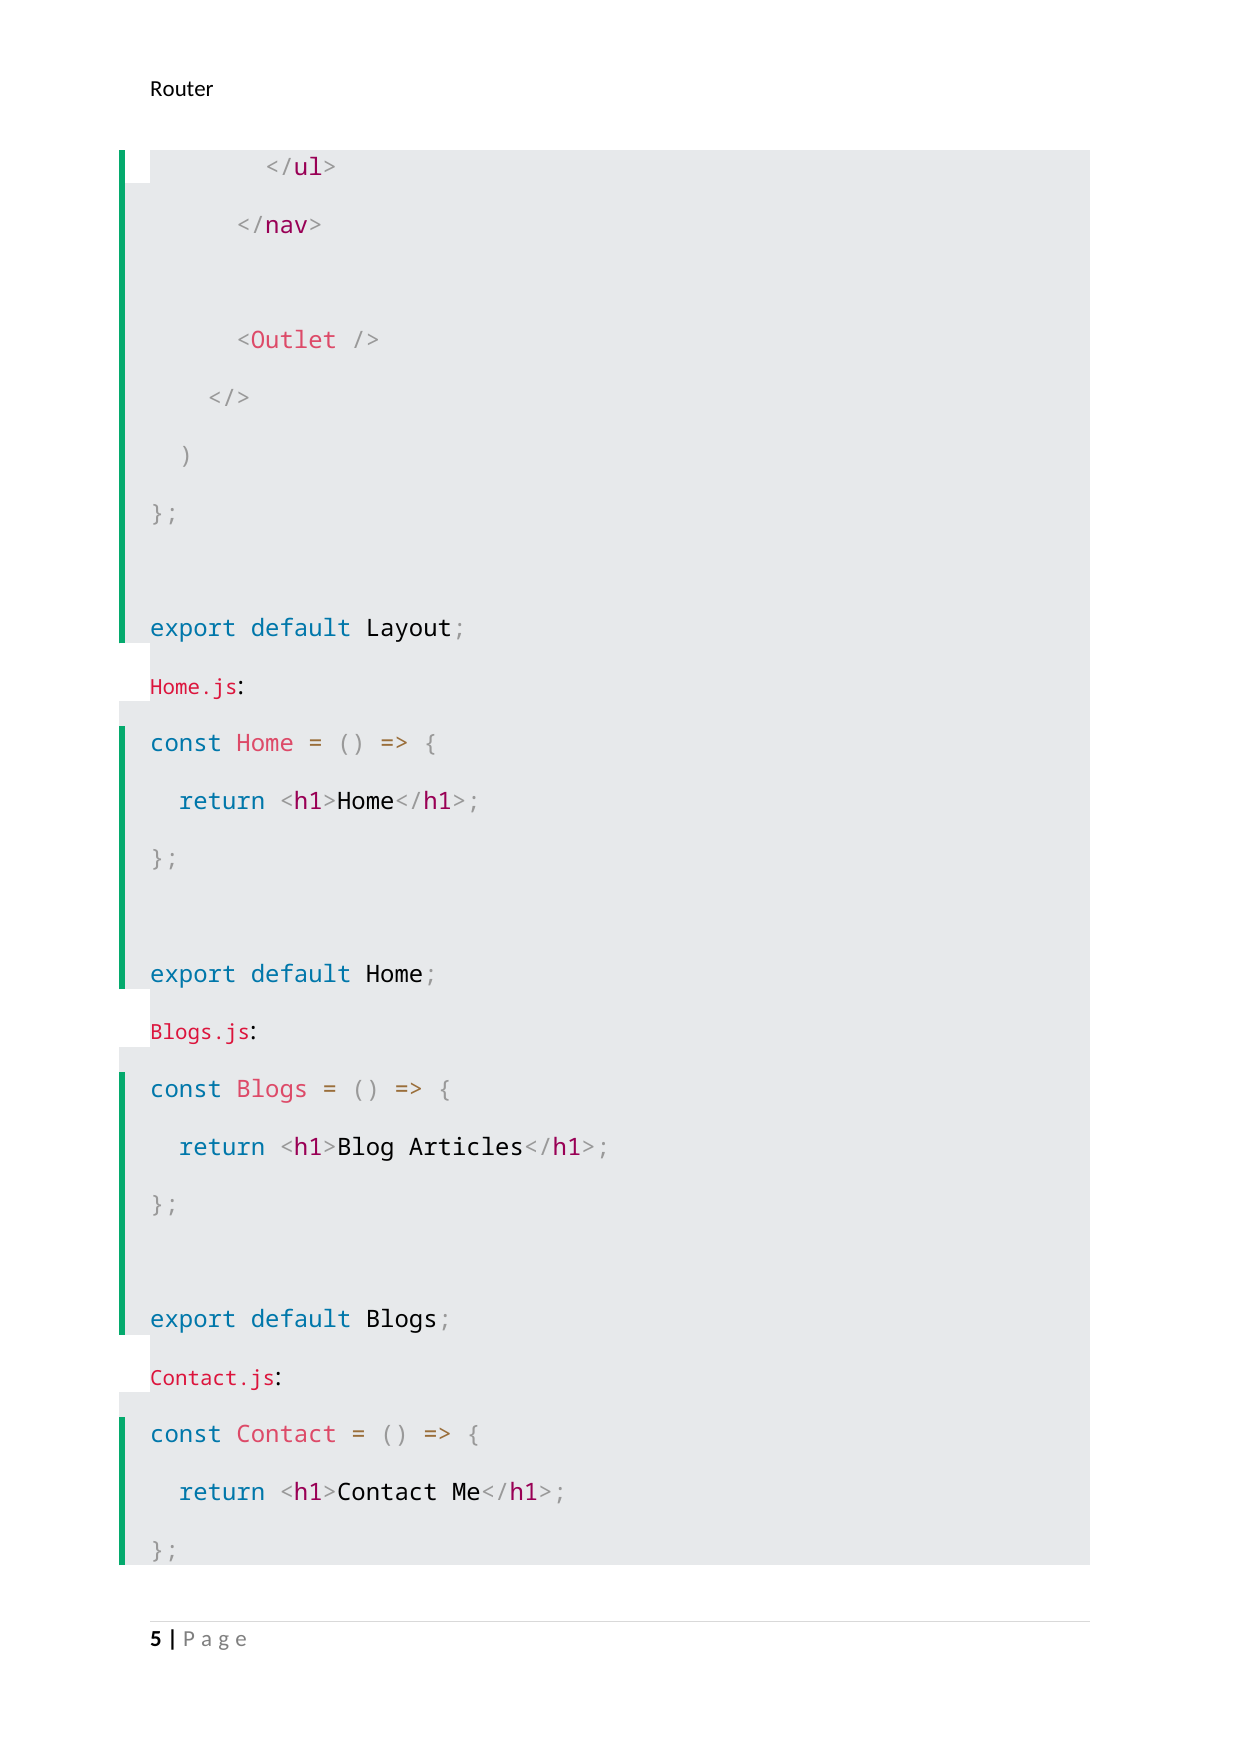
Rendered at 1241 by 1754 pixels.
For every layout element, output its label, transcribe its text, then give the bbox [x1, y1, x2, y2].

text }; [125, 1532, 1090, 1565]
text return <h1>Blog Articles</h1>; [125, 1129, 1090, 1162]
text return <h1>Home</h1>; [125, 784, 1090, 816]
text Home.js: [150, 668, 1090, 701]
text const Home = () => { [125, 726, 1090, 759]
text <Outlet /> [125, 323, 1090, 355]
text export default Home; [125, 956, 1090, 989]
text export default Layout; [125, 611, 1090, 643]
text ) [125, 438, 1090, 471]
text Blogs.js: [150, 1014, 1090, 1047]
text </ul> [150, 150, 1090, 183]
text }; [125, 1187, 1090, 1219]
text const Contact = () => { [125, 1417, 1090, 1450]
text export default Blogs; [125, 1302, 1090, 1335]
text }; [125, 496, 1090, 528]
text </> [125, 380, 1090, 413]
text }; [125, 841, 1090, 874]
text Contact.js: [150, 1360, 1090, 1392]
text </nav> [125, 208, 1090, 240]
text return <h1>Contact Me</h1>; [125, 1475, 1090, 1507]
text const Blogs = () => { [125, 1072, 1090, 1104]
